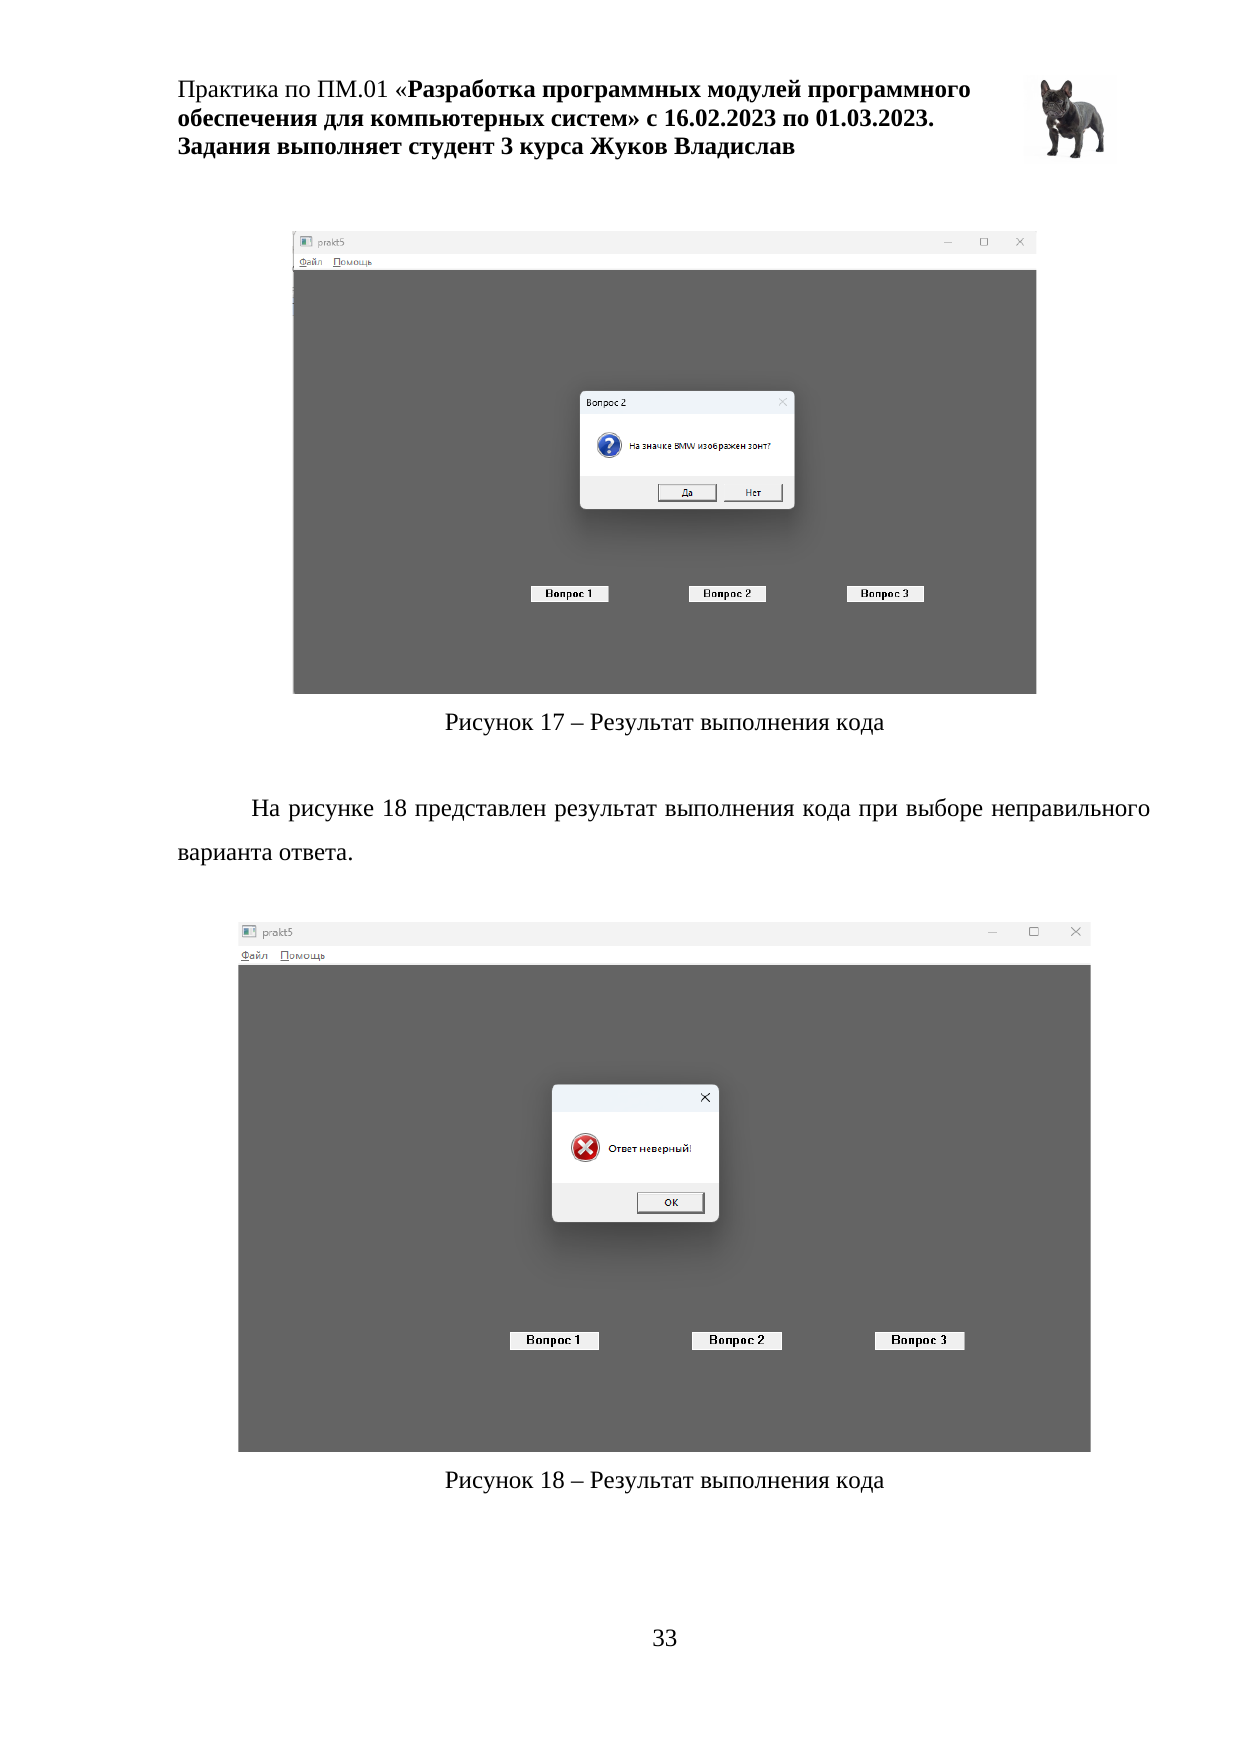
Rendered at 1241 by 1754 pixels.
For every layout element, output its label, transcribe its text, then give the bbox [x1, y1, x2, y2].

text Рисунок 17 – Результат выполнения кода [177, 707, 1152, 736]
picture [1023, 75, 1118, 164]
picture [292, 231, 1037, 694]
text Рисунок 18 – Результат выполнения кода [177, 1465, 1152, 1494]
picture [238, 922, 1091, 1452]
text На рисунке 18 представлен результат выполнения кода при выборе неправильного варианта ответа. [177, 793, 1152, 865]
